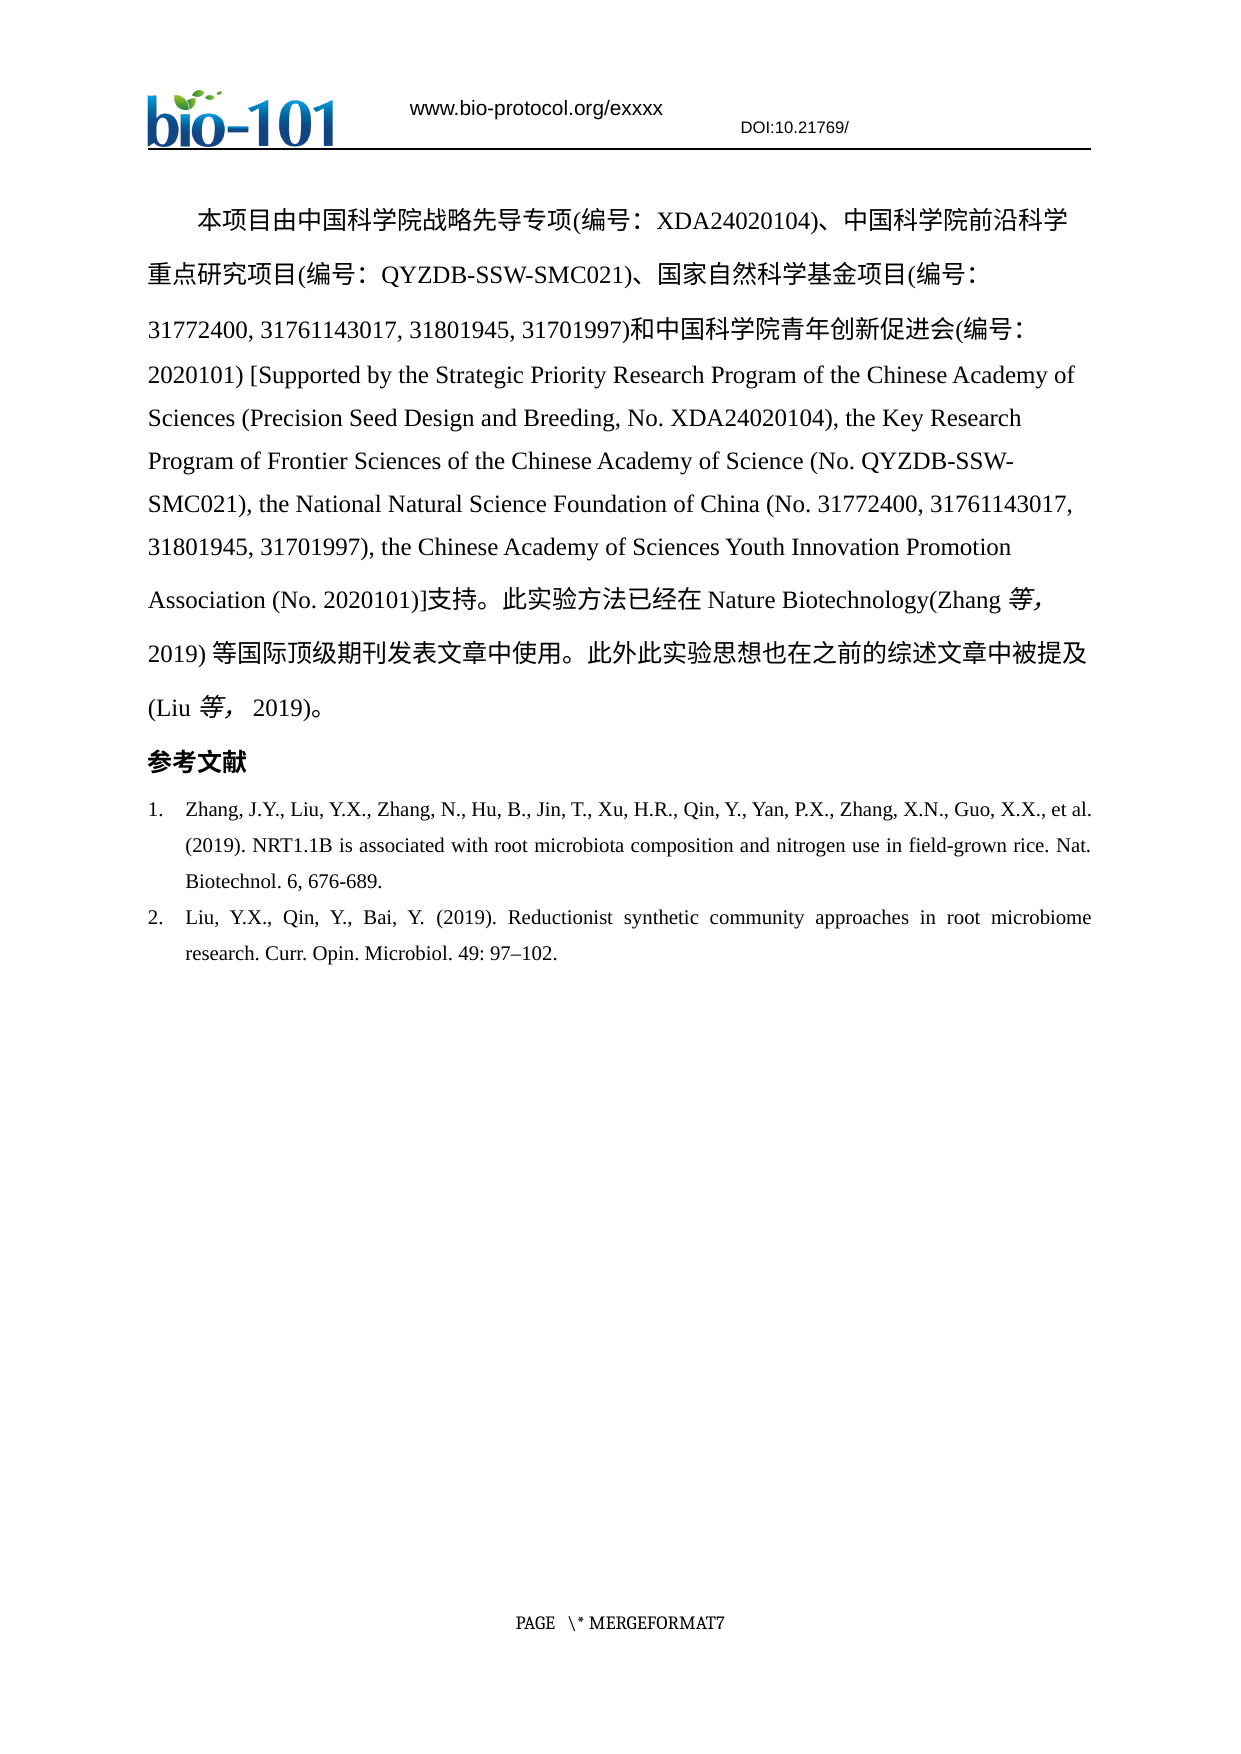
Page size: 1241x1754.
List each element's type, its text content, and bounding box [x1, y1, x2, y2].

text 本项目由中国科学院战略先导专项(编号：XDA24020104)、中国科学院前沿科学重点研究项目(编号：QYZDB-SSW-SMC021)、国家自然科学基金项目(编号：31772400, 31761143017, 31801945, 31701997)和中国科学院青年创新促进会(编号：2020101) [Supported by the Strategic Priority Research Program of the Chinese Academy of Sciences (Precision Seed Design and Breeding, No. XDA24020104), the Key Research Program of Frontier Sciences of the Chinese Academy of Science (No. QYZDB-SSW-SMC021), the National Natural Science Foundation of China (No. 31772400, 31761143017, 31801945, 31701997), the Chinese Academy of Sciences Youth Innovation Promotion Association (No. 2020101)]支持。此实验方法已经在Nature Biotechnology(Zhang等， 2019) 等国际顶级期刊发表文章中使用。此外此实验思想也在之前的综述文章中被提及(Liu 等， 2019)。 [148, 200, 1092, 724]
text 参考文献 [148, 742, 1092, 778]
picture [147, 90, 333, 147]
list Zhang, J.Y., Liu, Y.X., Zhang, N., Hu, B., Jin, T., Xu, H.R., Qin, Y., Yan, P.X., Zhang, X.N., Guo, X.X., et al. (2019). NRT1.1B is associated with root microbiota composition and nitrogen use in field-grown rice. Nat. Biotechnol. 6, 676-689. [148, 797, 1092, 893]
list Liu, Y.X., Qin, Y., Bai, Y. (2019). Reductionist synthetic community approaches in root microbiome research. Curr. Opin. Microbiol. 49: 97–102. [148, 905, 1092, 965]
